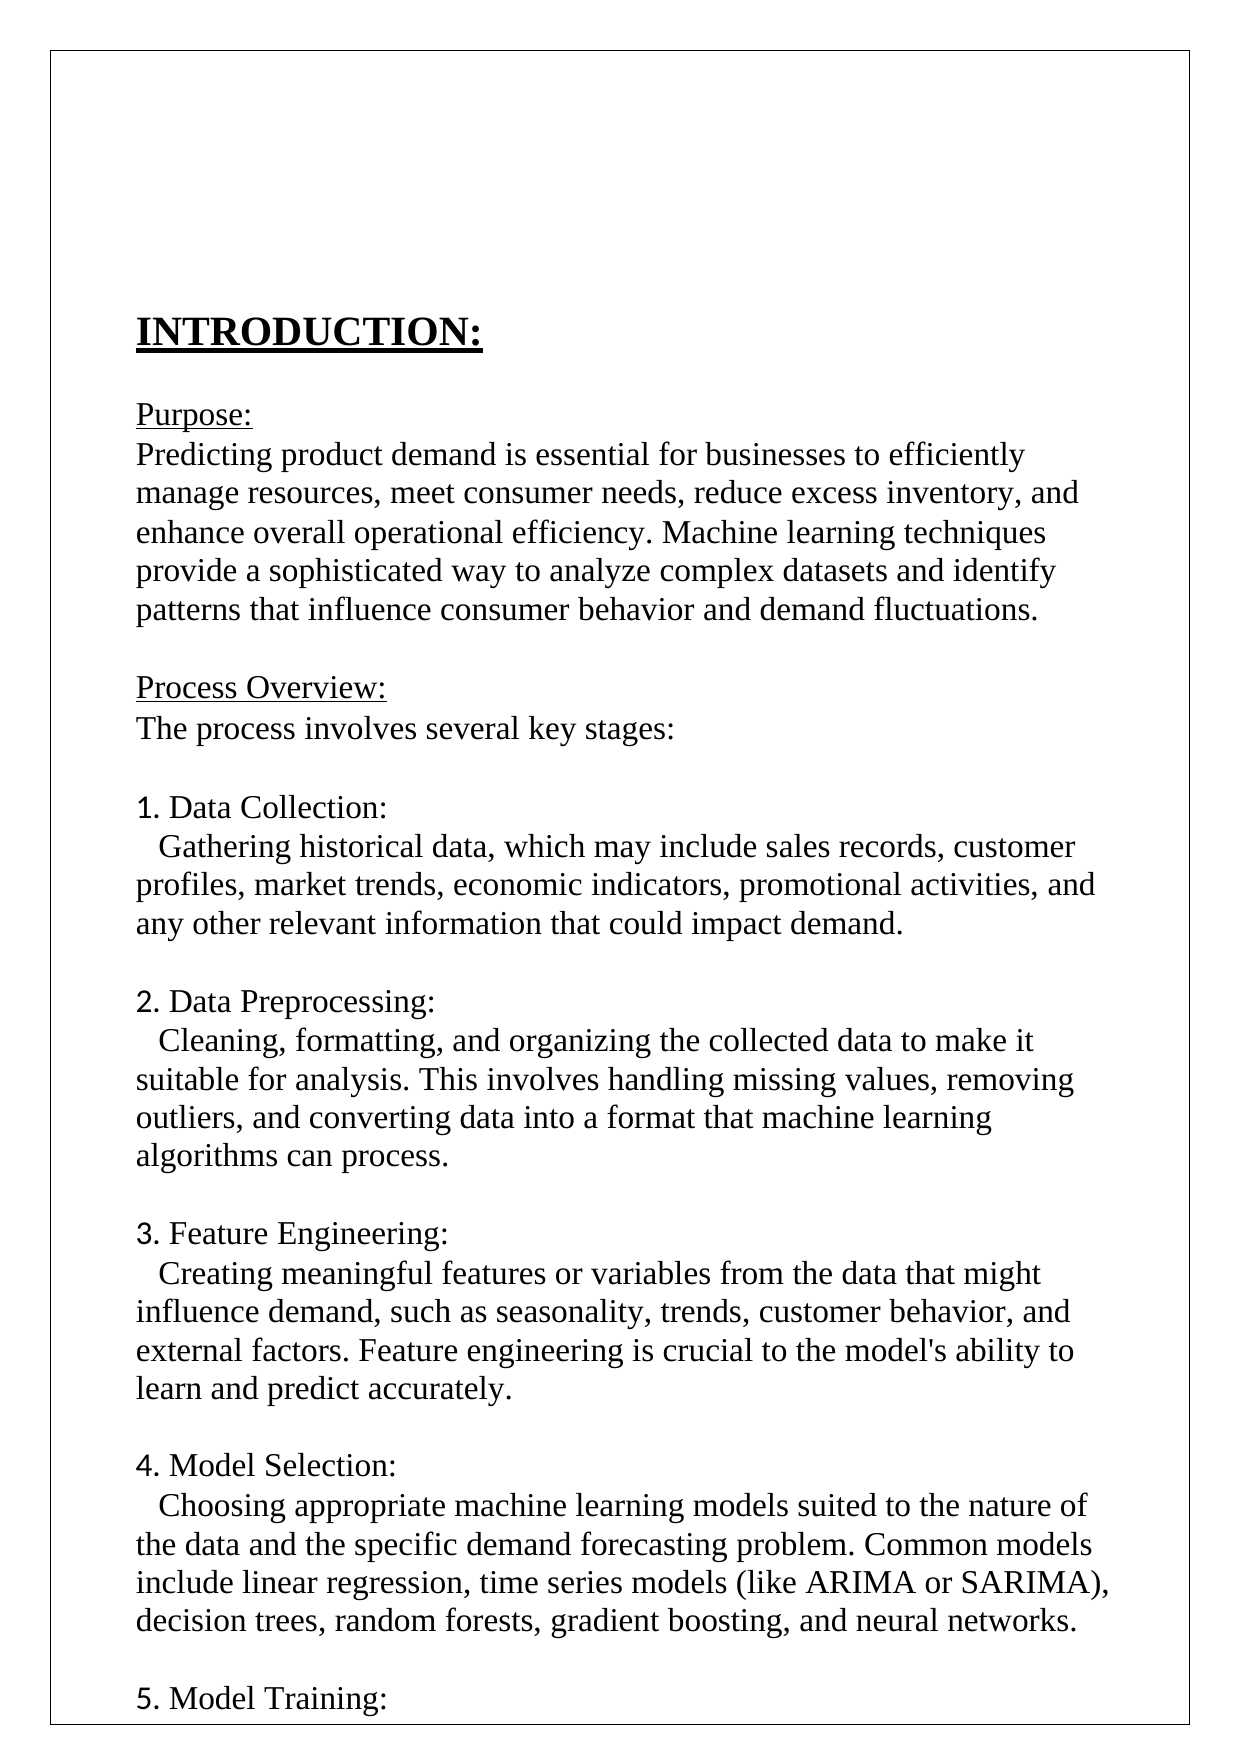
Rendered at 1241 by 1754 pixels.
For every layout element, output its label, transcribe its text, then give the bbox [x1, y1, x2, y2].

text enhance overall operational efficiency. Machine learning techniques provide a sophisticated way to analyze complex datasets and identify patterns that influence consumer behavior and demand fluctuations. [136, 512, 1079, 627]
text Choosing appropriate machine learning models suited to the nature of the data and the specific demand forecasting problem. Common models include linear regression, time series models (like ARIMA or SARIMA), decision trees, random forests, gradient boosting, and neural networks. [136, 1486, 1126, 1639]
list Data Preprocessing: [135, 980, 1126, 1020]
text The process involves several key stages: [136, 707, 1126, 747]
text Creating meaningful features or variables from the data that might influence demand, such as seasonality, trends, customer behavior, and external factors. Feature engineering is crucial to the model's ability to learn and predict accurately. [136, 1253, 1126, 1406]
list Model Selection: [135, 1444, 1126, 1485]
text Predicting product demand is essential for businesses to efficiently manage resources, meet consumer needs, reduce excess inventory, and [136, 434, 1126, 510]
text Process Overview: [136, 666, 1126, 707]
text Purpose: [136, 393, 1126, 434]
text Cleaning, formatting, and organizing the collected data to make it suitable for analysis. This involves handling missing values, removing outliers, and converting data into a format that machine learning algorithms can process. [136, 1020, 1079, 1174]
text Gathering historical data, which may include sales records, customer profiles, market trends, economic indicators, promotional activities, and any other relevant information that could impact demand. [136, 826, 1126, 941]
subtitle INTRODUCTION: [136, 307, 1126, 355]
list Feature Engineering: [135, 1212, 1126, 1253]
list Model Training: [135, 1677, 1126, 1718]
list Data Collection: [135, 786, 1126, 826]
